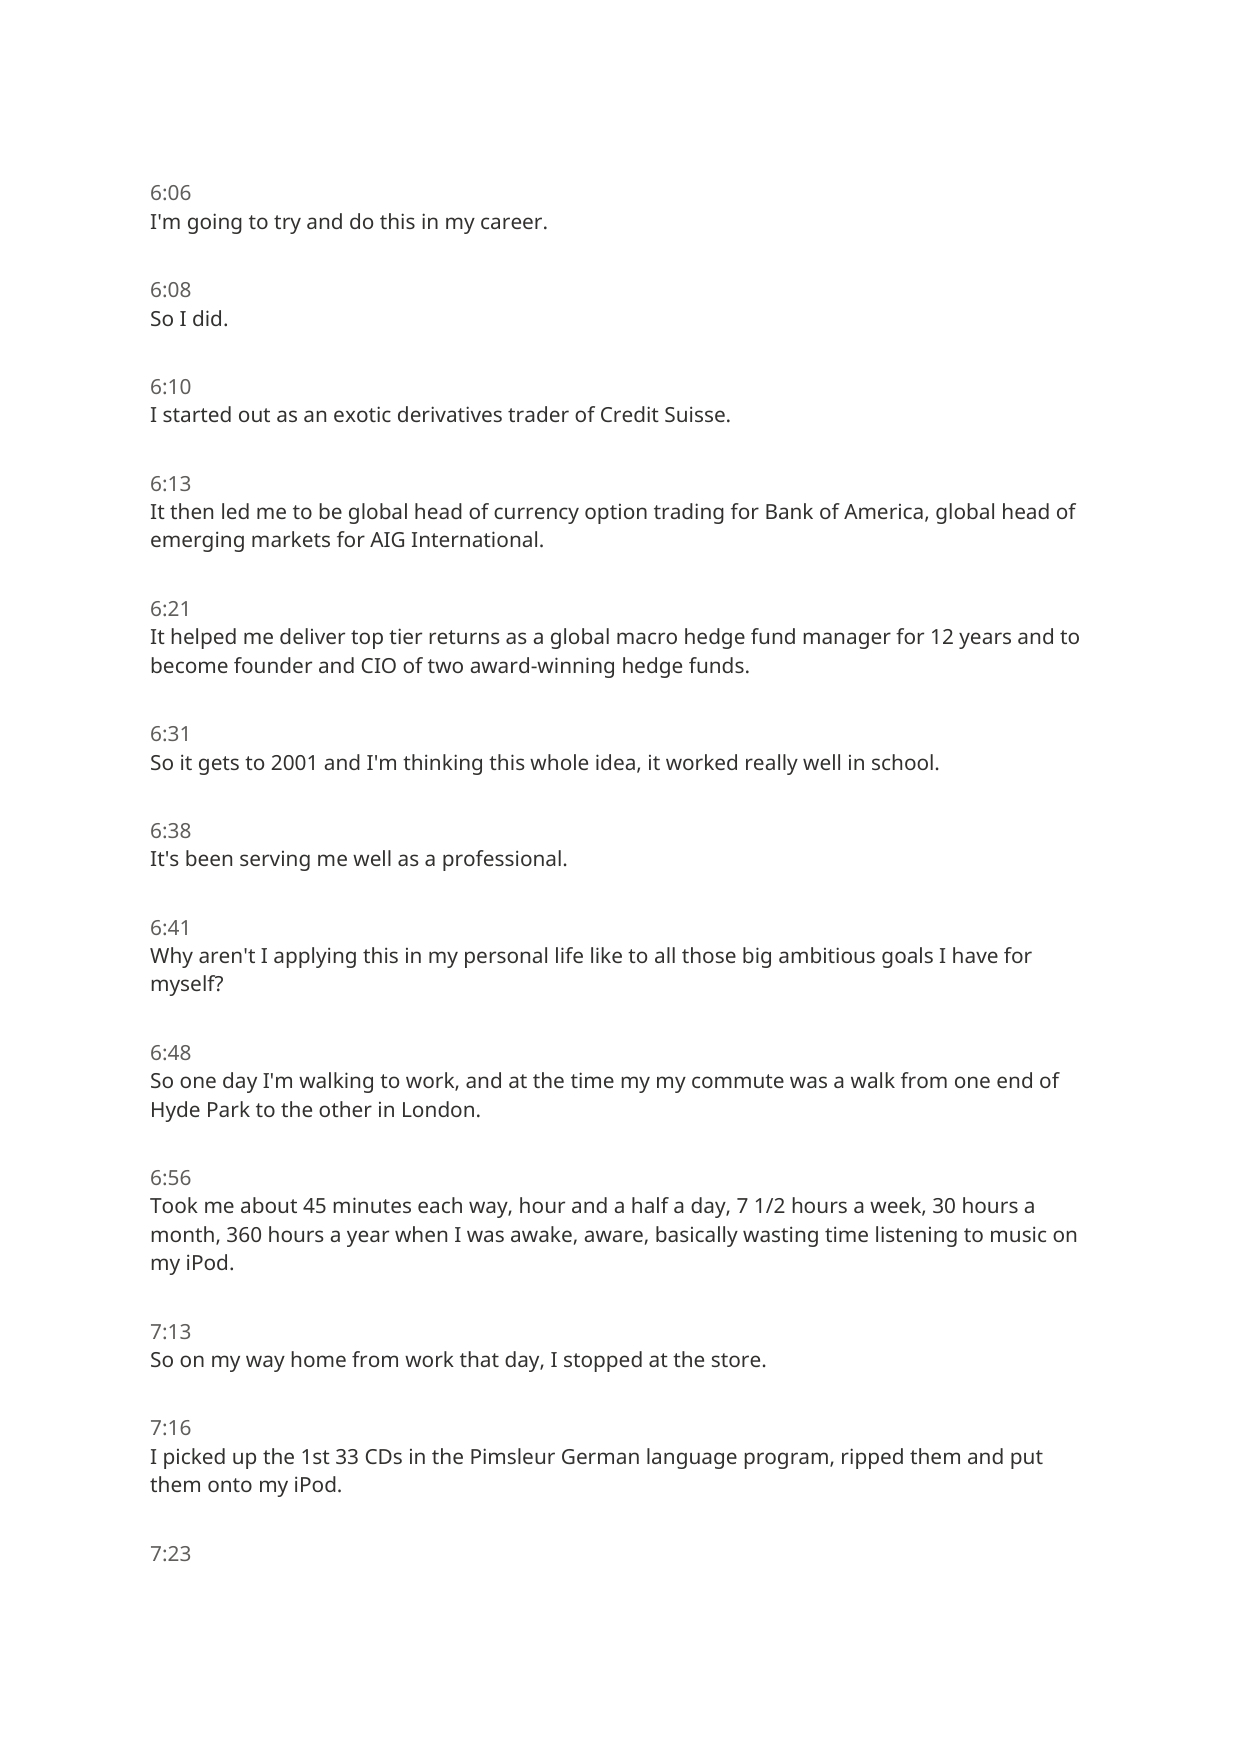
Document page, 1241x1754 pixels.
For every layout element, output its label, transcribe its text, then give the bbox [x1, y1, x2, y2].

text 6:13 It then led me to be global head of currency option trading for Bank of America, global head of emerging markets for AIG International. [150, 440, 1090, 554]
text 6:31 So it gets to 2001 and I'm thinking this whole idea, it worked really well in school. [150, 691, 1090, 776]
text 6:48 So one day I'm walking to work, and at the time my my commute was a walk from one end of Hyde Park to the other in London. [150, 1009, 1090, 1123]
text 6:10 I started out as an exotic derivatives trader of Credit Suisse. [150, 343, 1090, 429]
text 6:08 So I did. [150, 247, 1090, 332]
text 7:16 I picked up the 1st 33 CDs in the Pimsleur German language program, ripped them and put them onto my iPod. [150, 1385, 1090, 1499]
text 6:21 It helped me deliver top tier returns as a global macro hedge fund manager for 12 years and to become founder and CIO of two award-winning hedge funds. [150, 566, 1090, 679]
text 6:06 I'm going to try and do this in my career. [150, 150, 1090, 235]
text 7:13 So on my way home from work that day, I stopped at the store. [150, 1288, 1090, 1374]
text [150, 1510, 1090, 1567]
text 6:56 Took me about 45 minutes each way, hour and a half a day, 7 1/2 hours a week, 30 hours a month, 360 hours a year when I was awake, aware, basically wasting time listening to music on my iPod. [150, 1135, 1090, 1277]
text 6:41 Why aren't I applying this in my personal life like to all those big ambitious goals I have for myself? [150, 884, 1090, 998]
text 6:38 It's been serving me well as a professional. [150, 787, 1090, 873]
